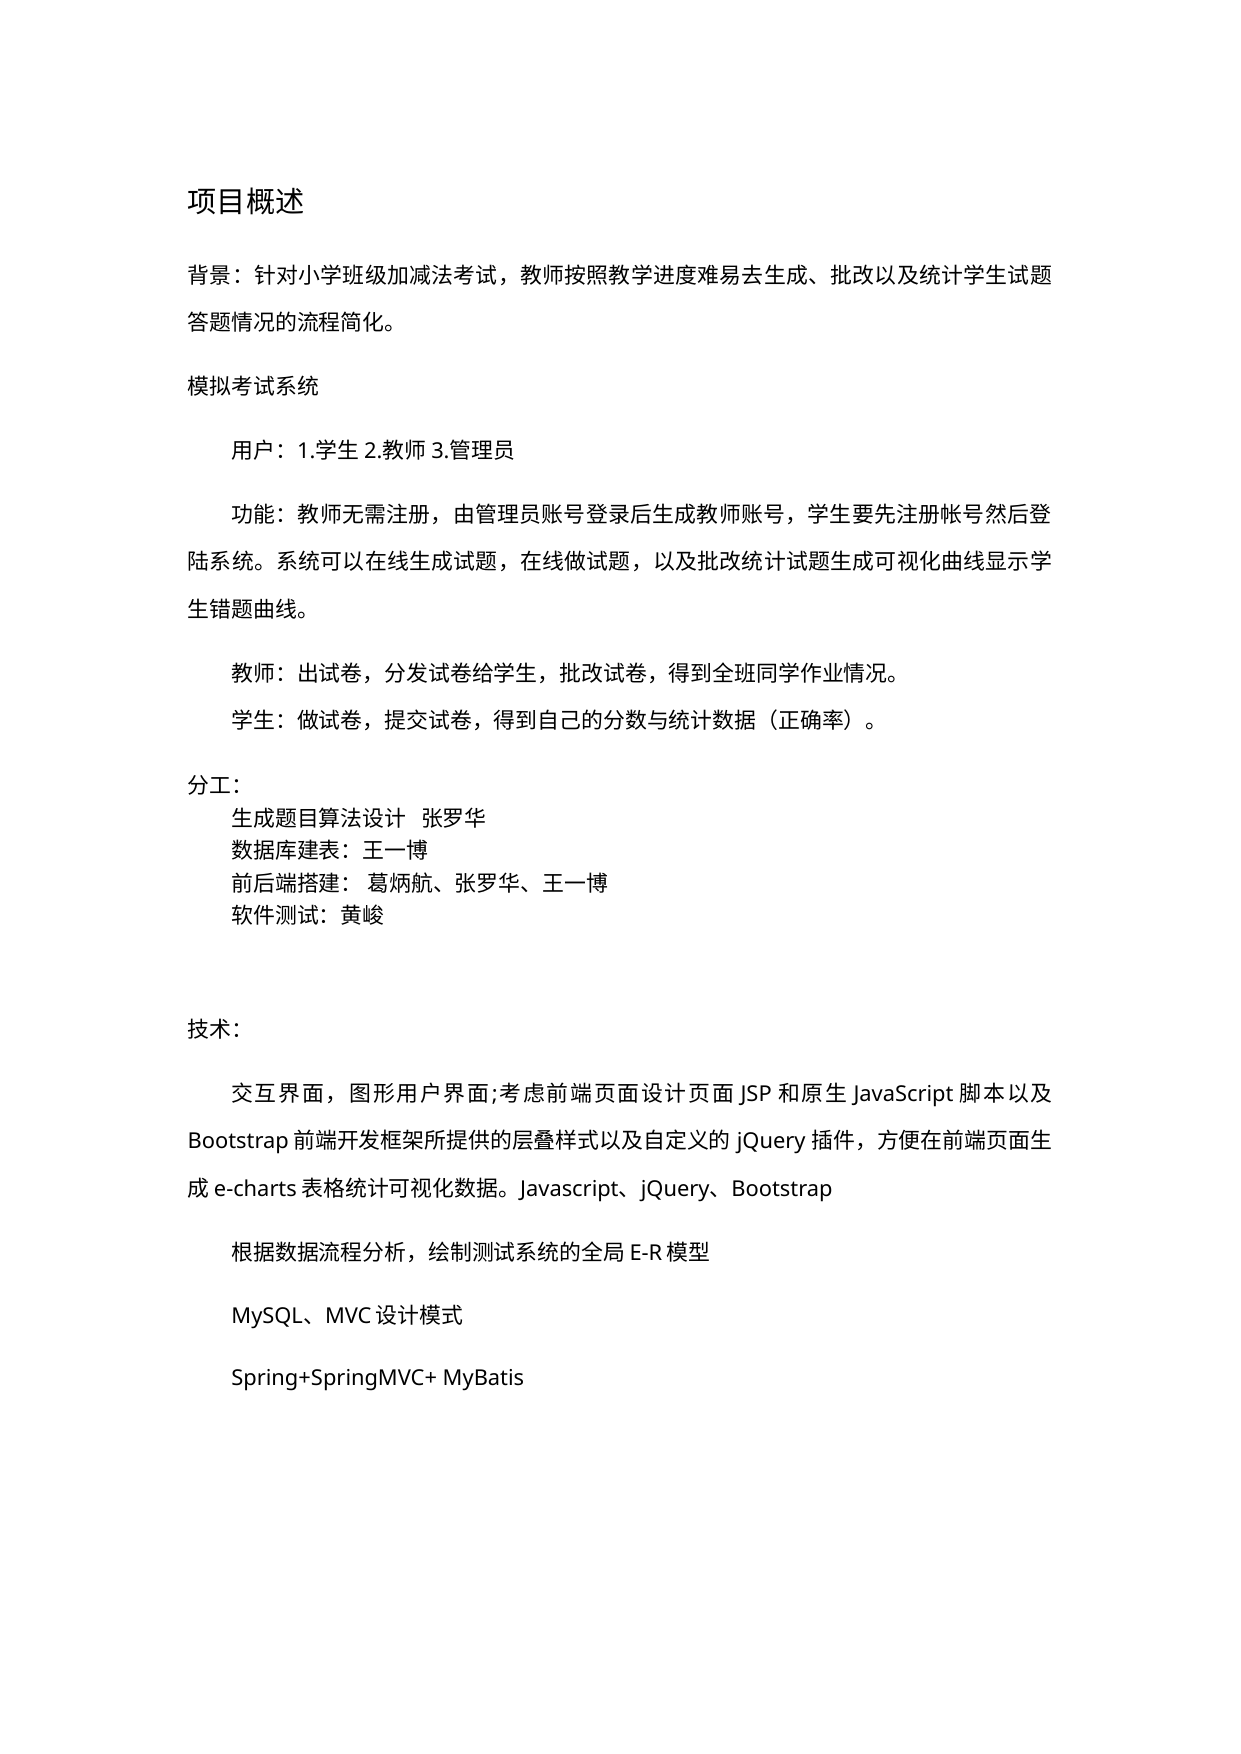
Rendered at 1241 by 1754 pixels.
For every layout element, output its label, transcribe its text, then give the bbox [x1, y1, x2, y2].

list MySQL、MVC设计模式 [187, 1298, 1053, 1330]
text 生成题目算法设计 张罗华 [187, 801, 1053, 833]
list 技术： [187, 1012, 1053, 1043]
text 学生：做试卷，提交试卷，得到自己的分数与统计数据（正确率）。 [187, 703, 1053, 736]
list 根据数据流程分析，绘制测试系统的全局E-R模型 [187, 1234, 1053, 1266]
text 前后端搭建： 葛炳航、张罗华、王一博 [187, 866, 1053, 898]
list 交互界面，图形用户界面;考虑前端页面设计页面JSP和原生JavaScript脚本以及Bootstrap前端开发框架所提供的层叠样式以及自定义的jQuery 插件，方便在前端页面生成e-charts表格统计可视化数据。Javascript、jQuery、Bootstrap [187, 1076, 1053, 1202]
list 模拟考试系统 [187, 369, 1053, 401]
text 项目概述 [187, 178, 1053, 221]
text 分工： [187, 768, 1053, 801]
list 用户：1.学生 2.教师 3.管理员 [187, 433, 1053, 465]
list 背景：针对小学班级加减法考试，教师按照教学进度难易去生成、批改以及统计学生试题答题情况的流程简化。 [187, 258, 1053, 337]
list 功能：教师无需注册，由管理员账号登录后生成教师账号，学生要先注册帐号然后登陆系统。系统可以在线生成试题，在线做试题，以及批改统计试题生成可视化曲线显示学生错题曲线。 [187, 497, 1053, 623]
text 数据库建表：王一博 [187, 833, 1053, 866]
list 教师：出试卷，分发试卷给学生，批改试卷，得到全班同学作业情况。 [187, 656, 1053, 687]
text 软件测试：黄峻 [187, 898, 1053, 931]
list Spring+SpringMVC+ MyBatis [187, 1362, 1053, 1392]
